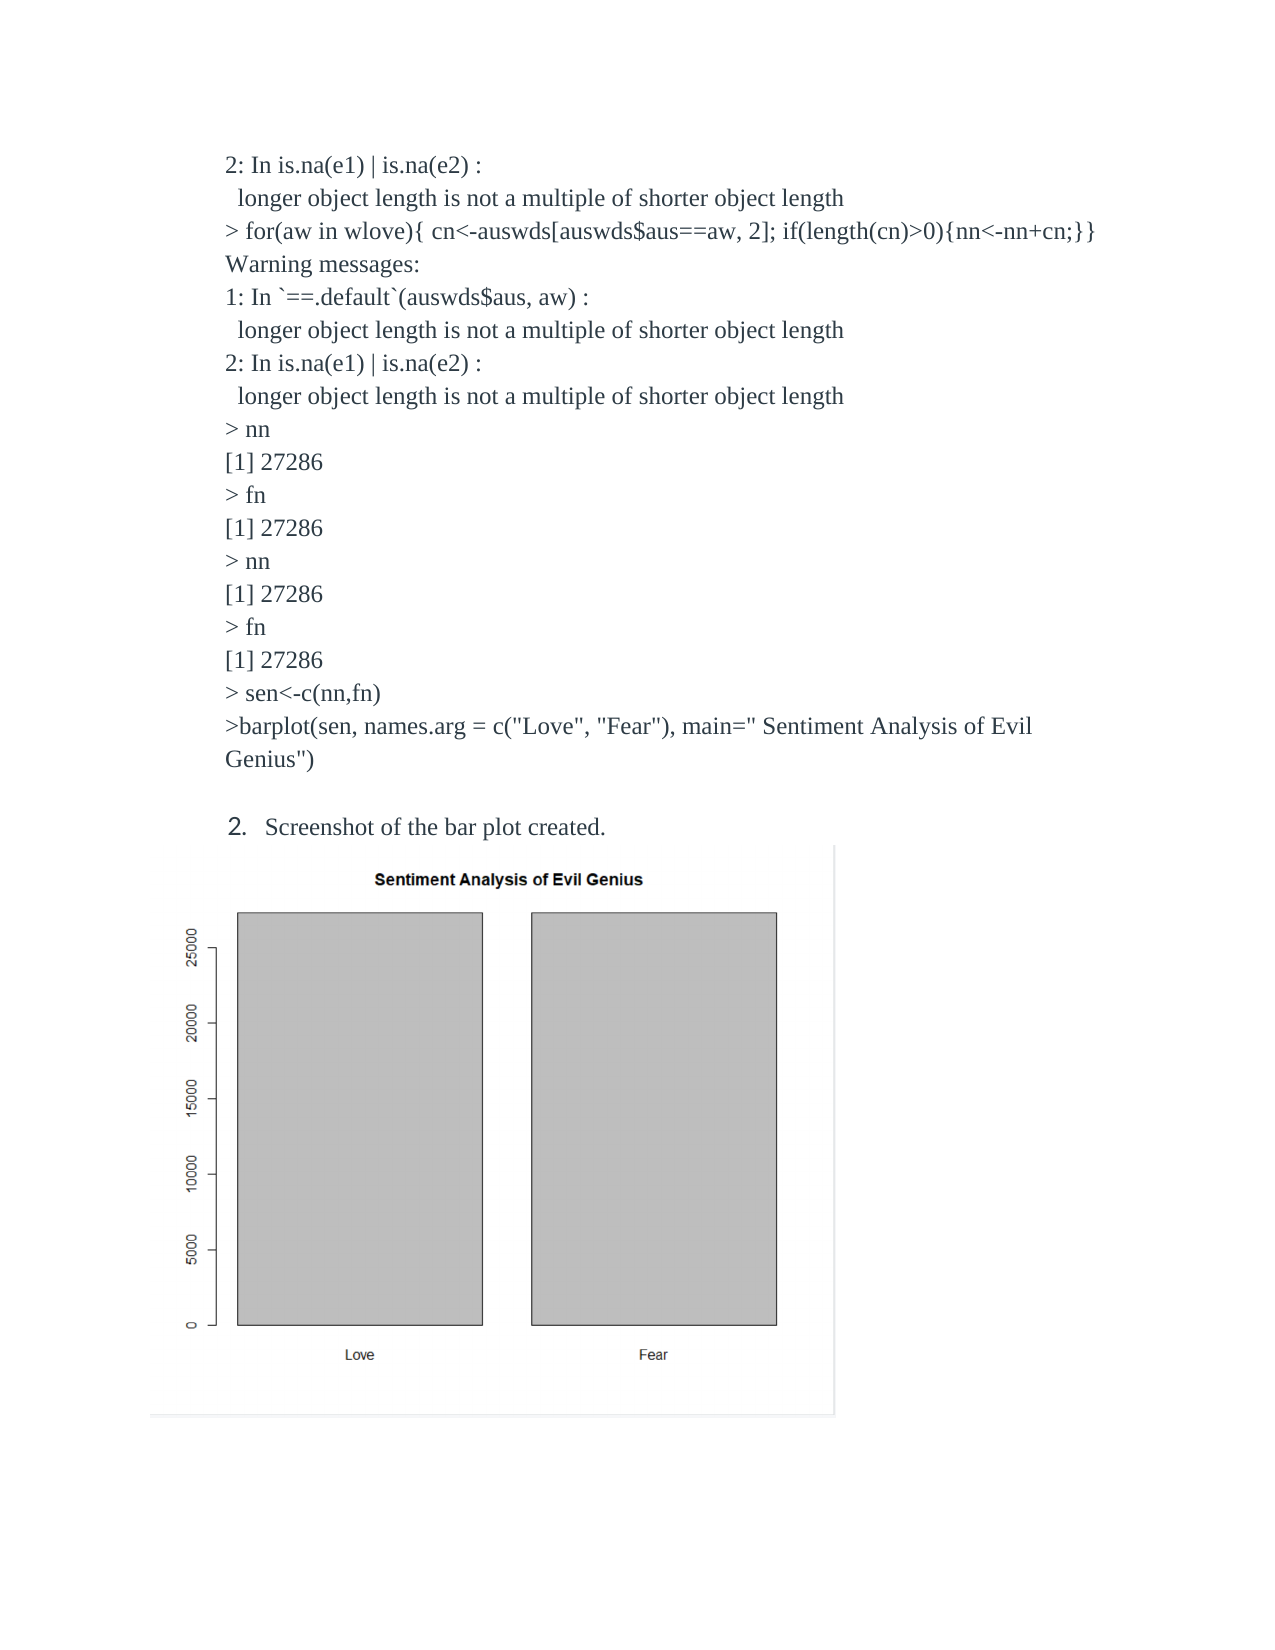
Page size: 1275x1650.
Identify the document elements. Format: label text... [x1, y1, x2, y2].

text Warning messages: [225, 249, 1125, 278]
text > for(aw in wlove){ cn<-auswds[auswds$aus==aw, 2]; if(length(cn)>0){nn<-nn+cn;}} [225, 216, 1125, 245]
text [225, 183, 1125, 212]
picture [150, 845, 836, 1418]
text > nn [225, 414, 1125, 443]
text 2: In is.na(e1) | is.na(e2) : [225, 150, 1125, 179]
text [1] 27286 [225, 513, 1125, 542]
text > fn [225, 612, 1125, 641]
text 2: In is.na(e1) | is.na(e2) : [225, 348, 1125, 377]
text [1] 27286 [225, 579, 1125, 608]
text >barplot(sen, names.arg = c("Love", "Fear"), main=" Sentiment Analysis of Evil Genius") [225, 711, 1125, 773]
text longer object length is not a multiple of shorter object length [225, 315, 1125, 344]
text > nn [225, 546, 1125, 575]
text [1] 27286 [225, 447, 1125, 476]
text [1] 27286 [225, 645, 1125, 674]
text > sen<-c(nn,fn) [225, 678, 1125, 707]
text > fn [225, 480, 1125, 509]
list Screenshot of the bar plot created. [227, 810, 1125, 841]
text 1: In `==.default`(auswds$aus, aw) : [225, 282, 1125, 311]
text longer object length is not a multiple of shorter object length [225, 381, 1125, 410]
